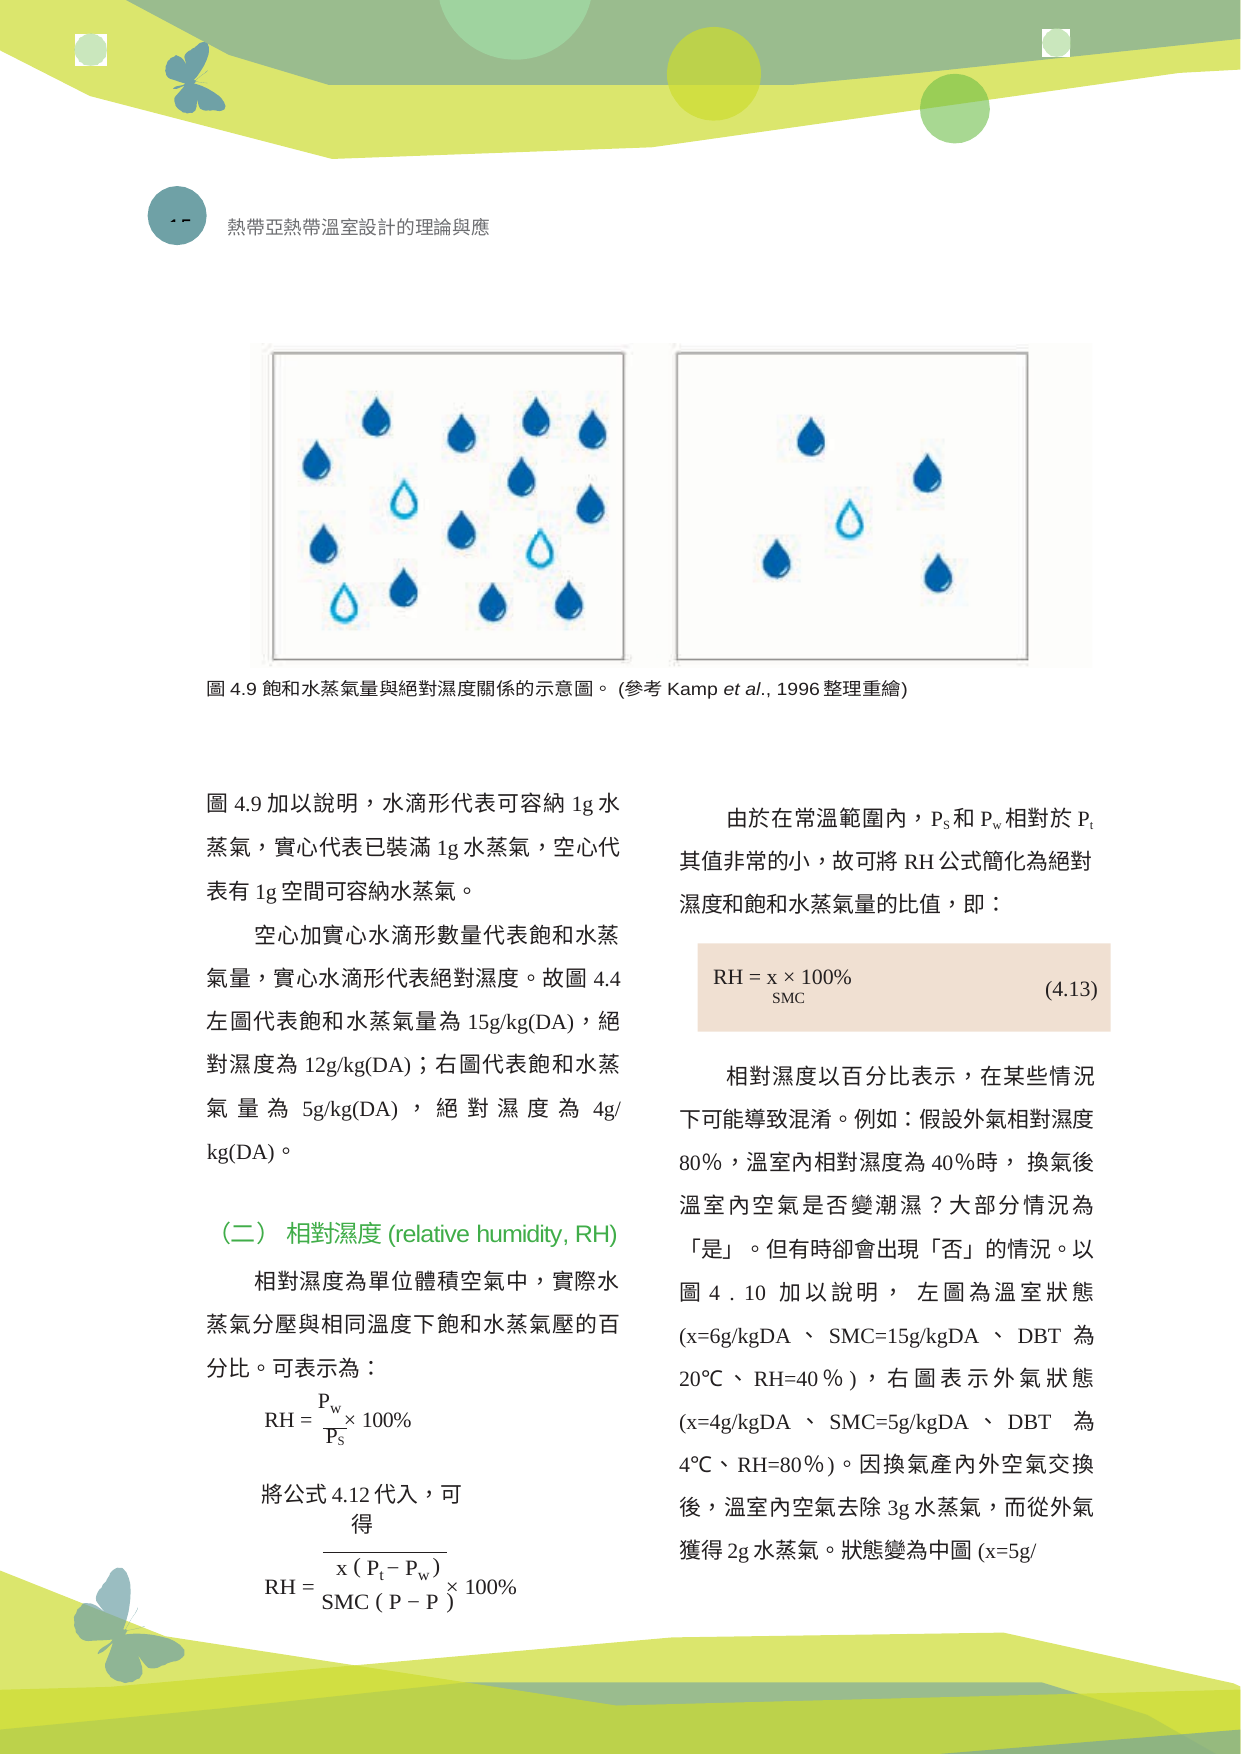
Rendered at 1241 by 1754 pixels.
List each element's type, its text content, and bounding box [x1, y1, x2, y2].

text RH = x ( Pt − Pw ) × 100% SMC ( P − P ) [264, 1573, 529, 1614]
subtitle （二） 相對濕度 (relative humidity, RH) [207, 1217, 621, 1249]
picture [1042, 28, 1071, 57]
text RH = Pw × 100% PS [264, 1406, 425, 1448]
text 圖4.9 飽和水蒸氣量與絕對濕度關係的示意圖。 (參考Kamp et al., 1996整理重繪) [207, 677, 1240, 701]
text 圖4.9加以說明，水滴形代表可容納1g水蒸氣，實心代表已裝滿1g水蒸氣，空心代表有1g空間可容納水蒸氣。 [207, 774, 621, 905]
text 空心加實心水滴形數量代表飽和水蒸氣量，實心水滴形代表絕對濕度。故圖4.4 左圖代表飽和水蒸氣量為15g/kg(DA)，絕對濕度為12g/kg(DA)；右圖代表飽和水蒸氣量為5g/kg(DA)，絕對濕度為4g/kg(DA)。 [207, 920, 621, 1166]
text 相對濕度以百分比表示，在某些情況下可能導致混淆。例如：假設外氣相對濕度80％，溫室內相對濕度為40％時， 換氣後溫室內空氣是否變潮濕？大部分情況為「是」。但有時卻會出現「否」的情況。以圖4 . 10 加以說明， 左圖為溫室狀態 (x=6g/kgDA、SMC=15g/kgDA、DBT為20℃、RH=40％)，右圖表示外氣狀態 (x=4g/kgDA、SMC=5g/kgDA、DBT 為4℃、RH=80％)。因換氣產內外空氣交換後，溫室內空氣去除3g水蒸氣，而從外氣獲得2g水蒸氣。狀態變為中圖 (x=5g/ [679, 1061, 1095, 1565]
text 將公式4.12代入，可得 [253, 1479, 470, 1538]
text 相對濕度為單位體積空氣中，實際水蒸氣分壓與相同溫度下飽和水蒸氣壓的百分比。可表示為： [207, 1266, 621, 1382]
picture [74, 33, 107, 66]
text 由於在常溫範圍內，PS和Pw相對於Pt 其值非常的小，故可將RH公式簡化為絕對濕度和飽和水蒸氣量的比值，即： [679, 803, 1093, 919]
picture [250, 343, 1093, 668]
